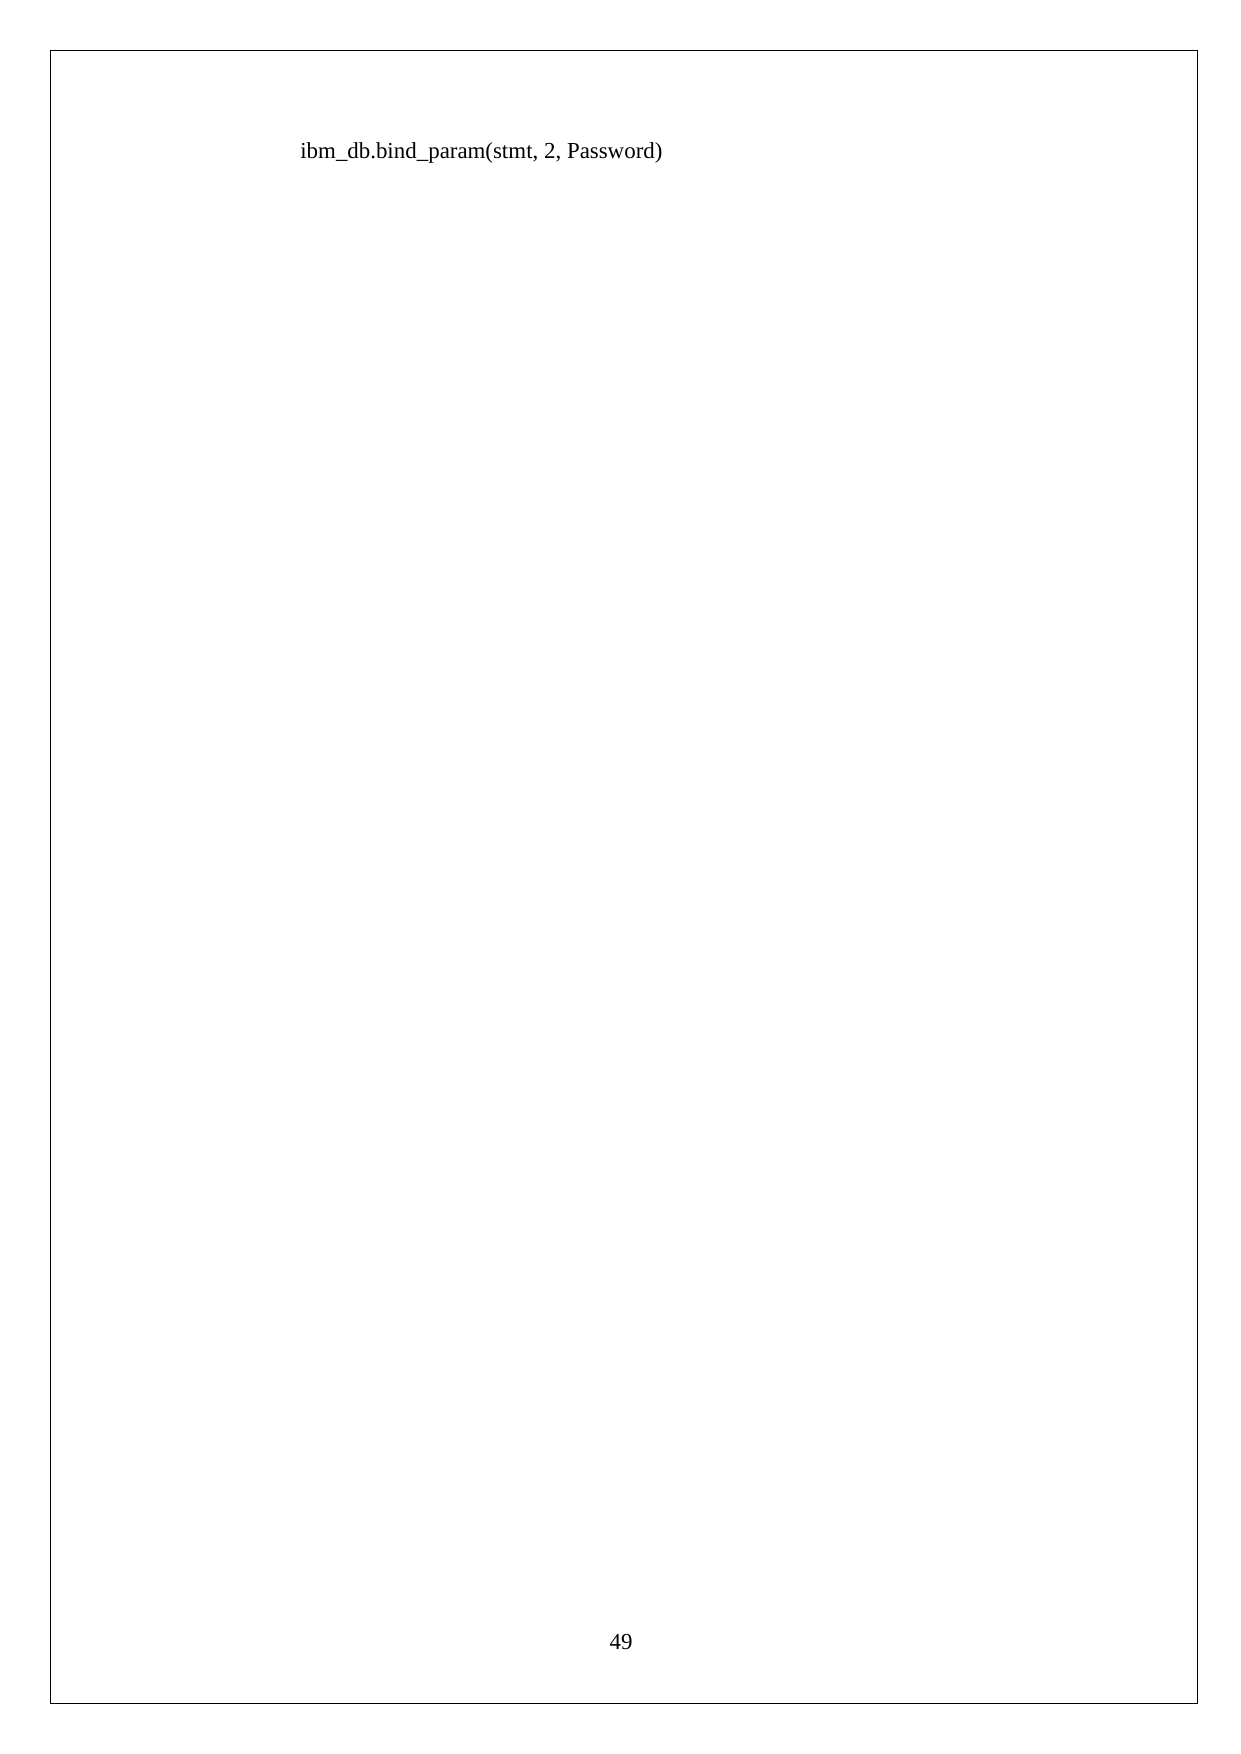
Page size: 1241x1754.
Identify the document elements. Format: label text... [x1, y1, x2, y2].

text ibm_db.bind_param(stmt, 2, Password) [300, 137, 1197, 164]
